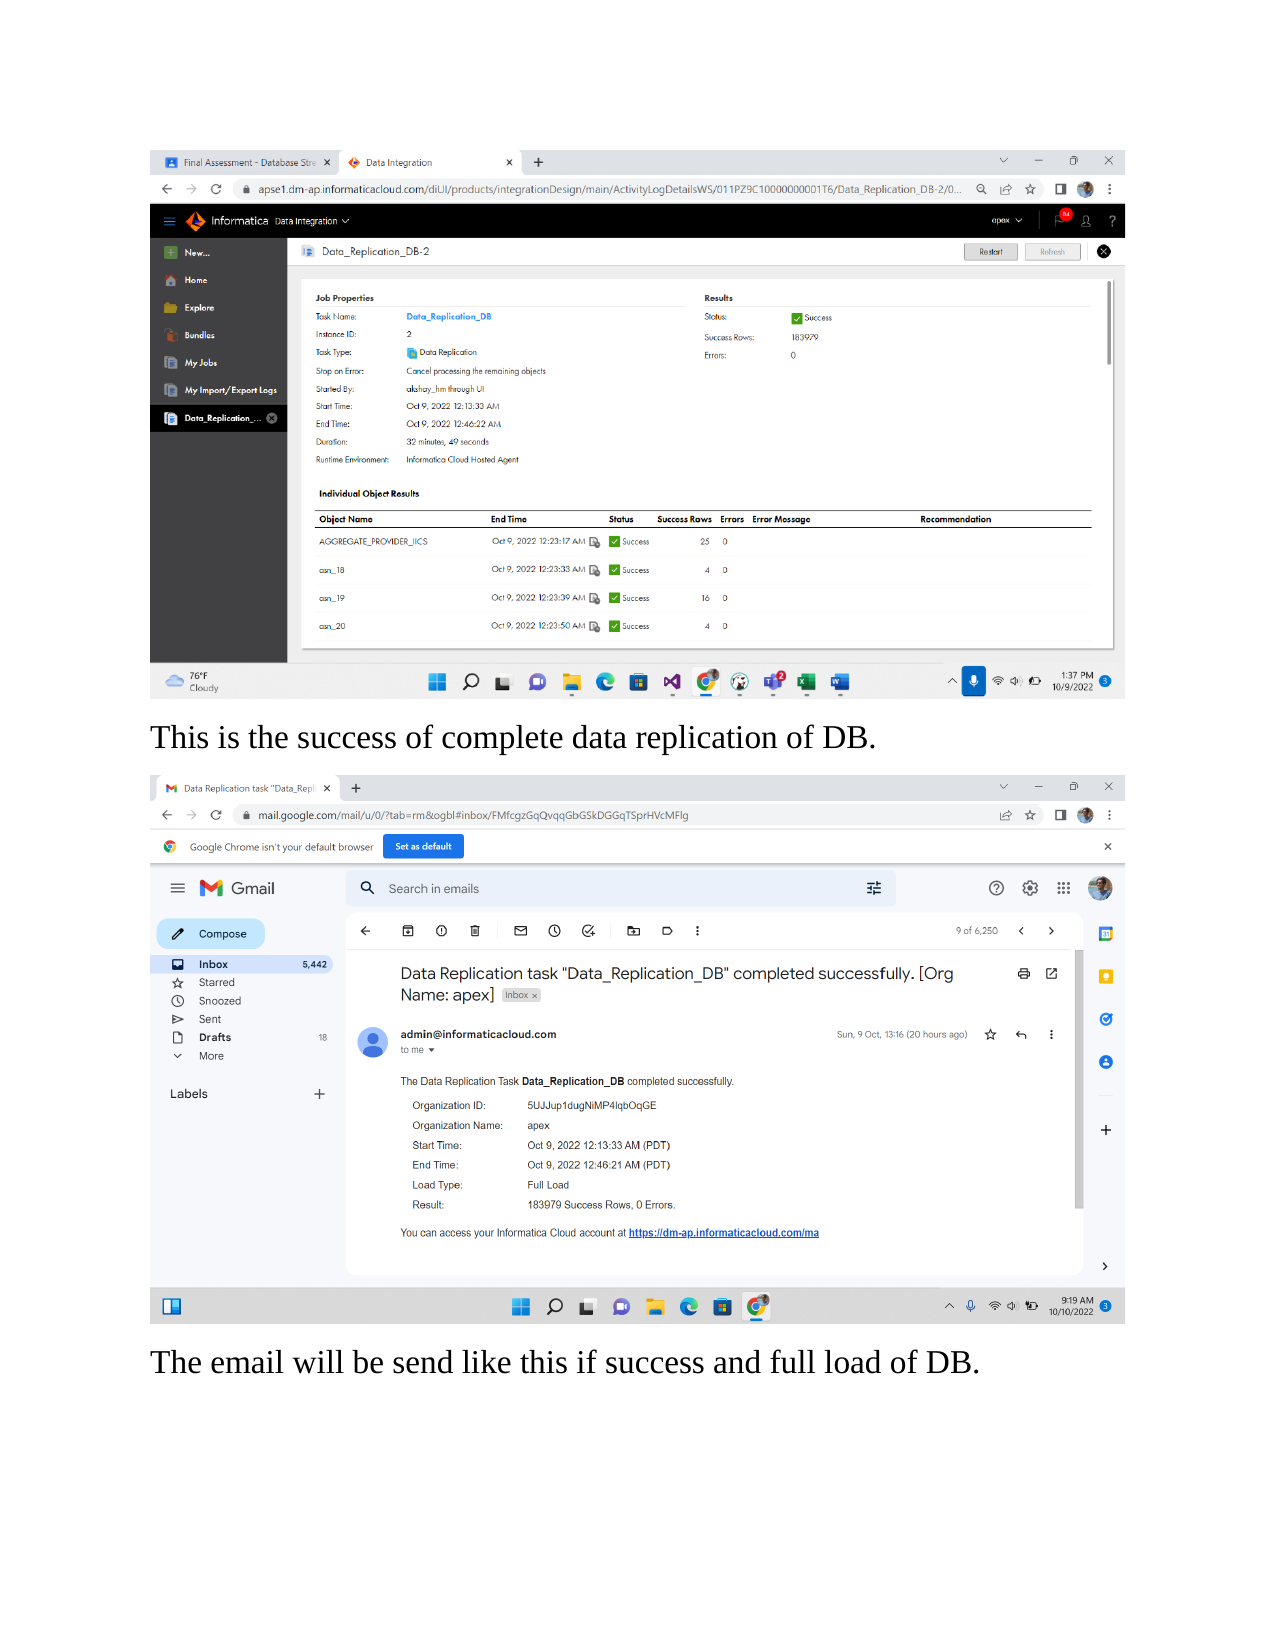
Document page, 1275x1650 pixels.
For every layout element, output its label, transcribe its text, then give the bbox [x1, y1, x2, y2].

picture [150, 775, 1125, 1324]
picture [150, 150, 1125, 699]
text This is the success of complete data replication of DB. [150, 717, 1125, 756]
text The email will be send like this if success and full load of DB. [150, 1343, 1125, 1381]
